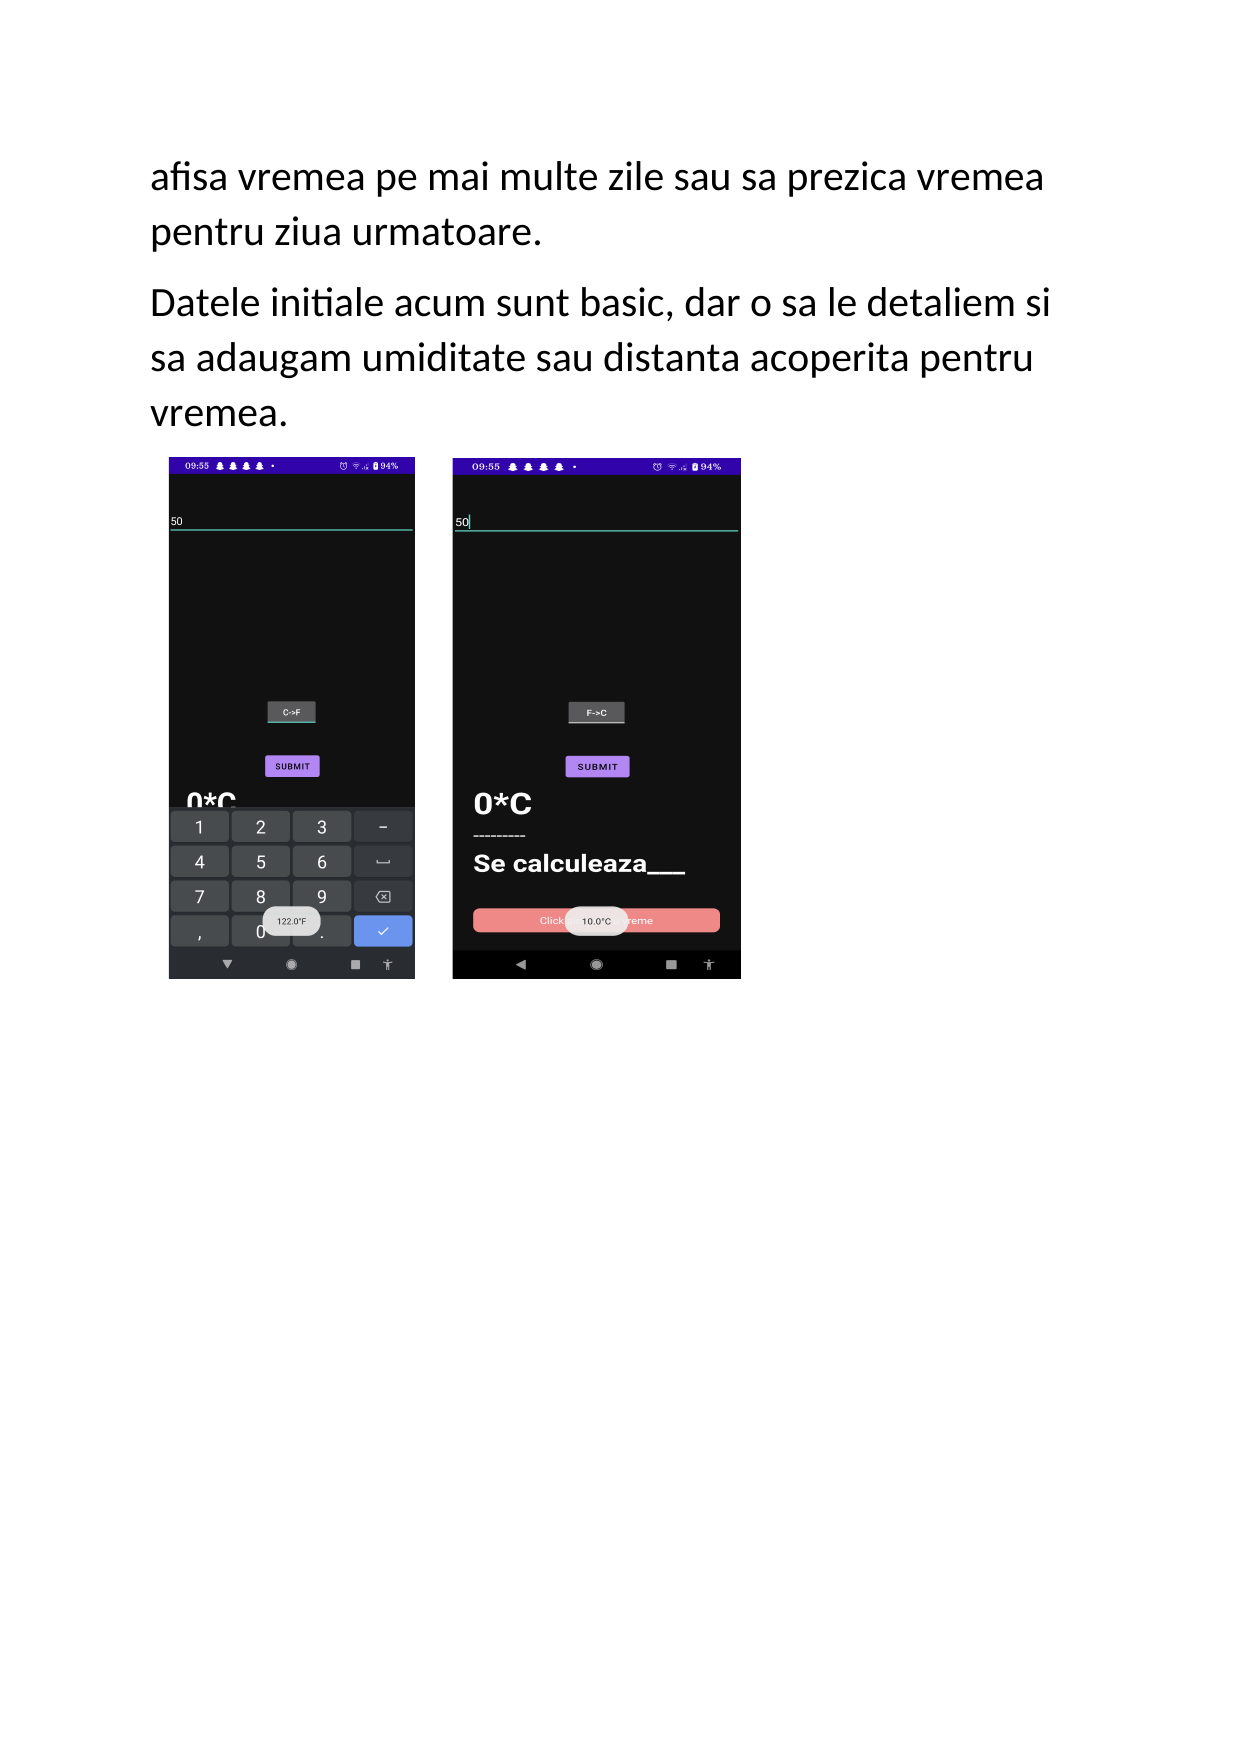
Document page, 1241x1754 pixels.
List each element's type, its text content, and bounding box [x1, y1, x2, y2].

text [150, 150, 1090, 256]
text Datele initiale acum sunt basic, dar o sa le detaliem si sa adaugam umiditate sau distanta acoperita pentru vremea. [150, 276, 1090, 437]
